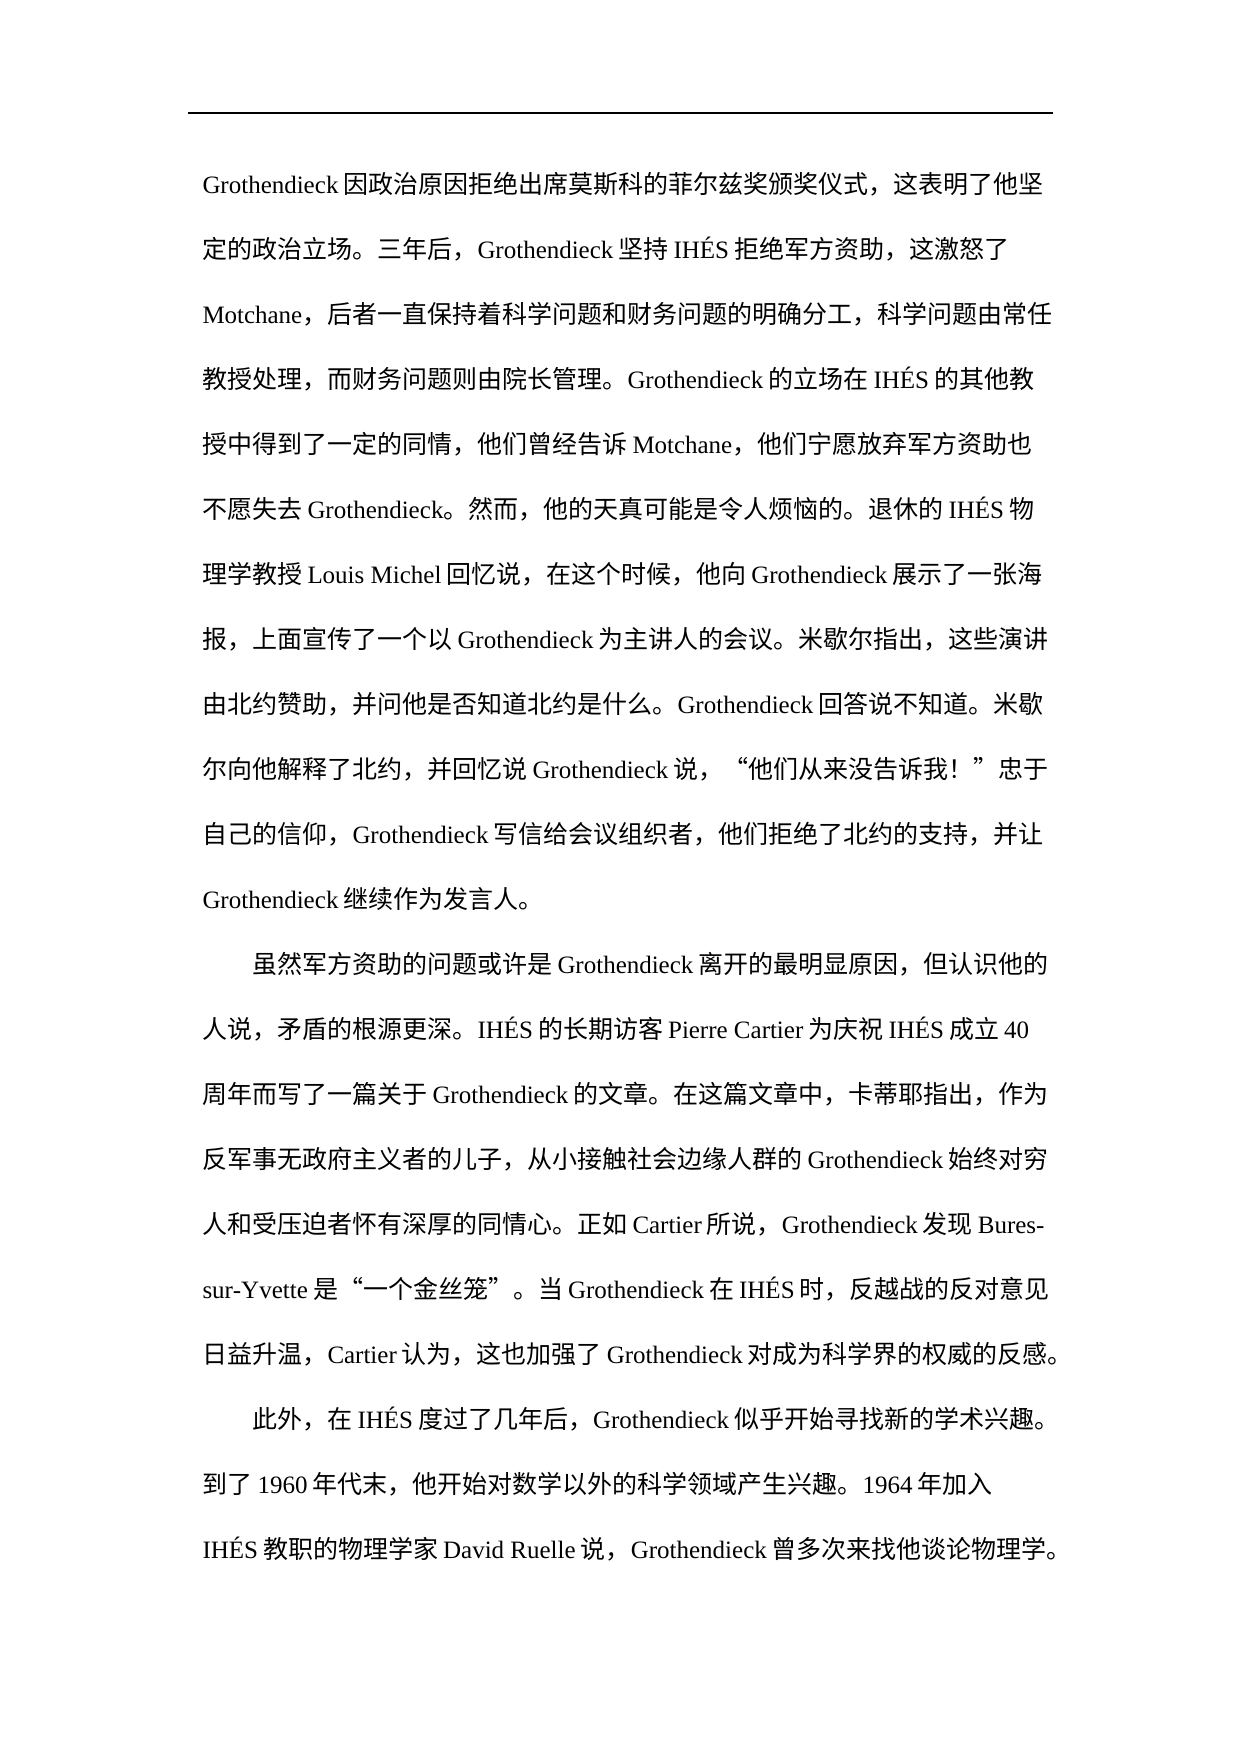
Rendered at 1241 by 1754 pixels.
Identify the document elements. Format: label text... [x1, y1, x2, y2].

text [202, 150, 1053, 930]
text 虽然军方资助的问题或许是Grothendieck离开的最明显原因，但认识他的人说，矛盾的根源更深。IHÉS的长期访客Pierre Cartier为庆祝IHÉS成立40周年而写了一篇关于Grothendieck的文章。在这篇文章中，卡蒂耶指出，作为反军事无政府主义者的儿子，从小接触社会边缘人群的Grothendieck始终对穷人和受压迫者怀有深厚的同情心。正如Cartier所说，Grothendieck发现Bures-sur-Yvette是“一个金丝笼”。当Grothendieck在IHÉS时，反越战的反对意见日益升温，Cartier认为，这也加强了Grothendieck对成为科学界的权威的反感。 [202, 930, 1053, 1385]
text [202, 1385, 1053, 1580]
